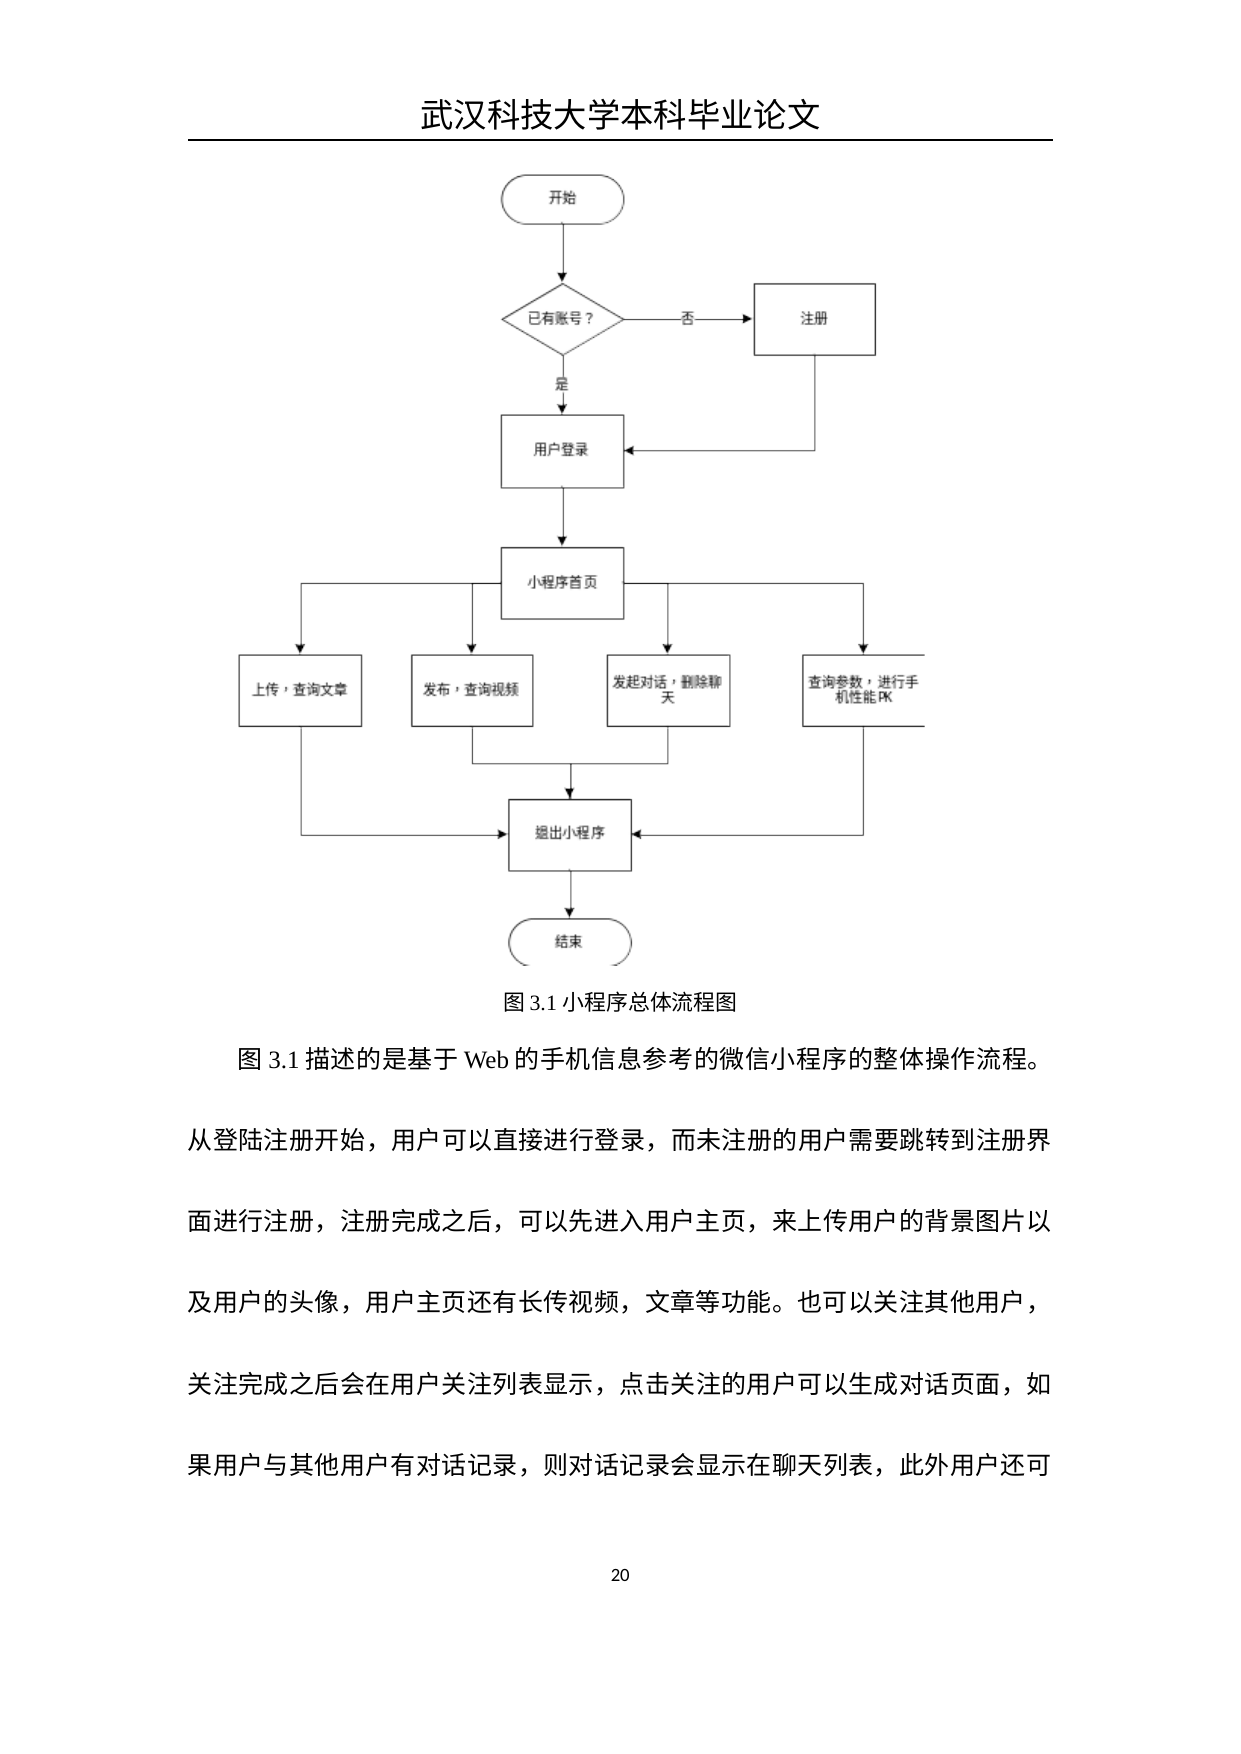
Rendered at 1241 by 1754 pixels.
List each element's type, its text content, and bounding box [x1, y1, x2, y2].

text 图3.1 小程序总体流程图 [187, 984, 1053, 1017]
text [187, 1025, 1053, 1496]
